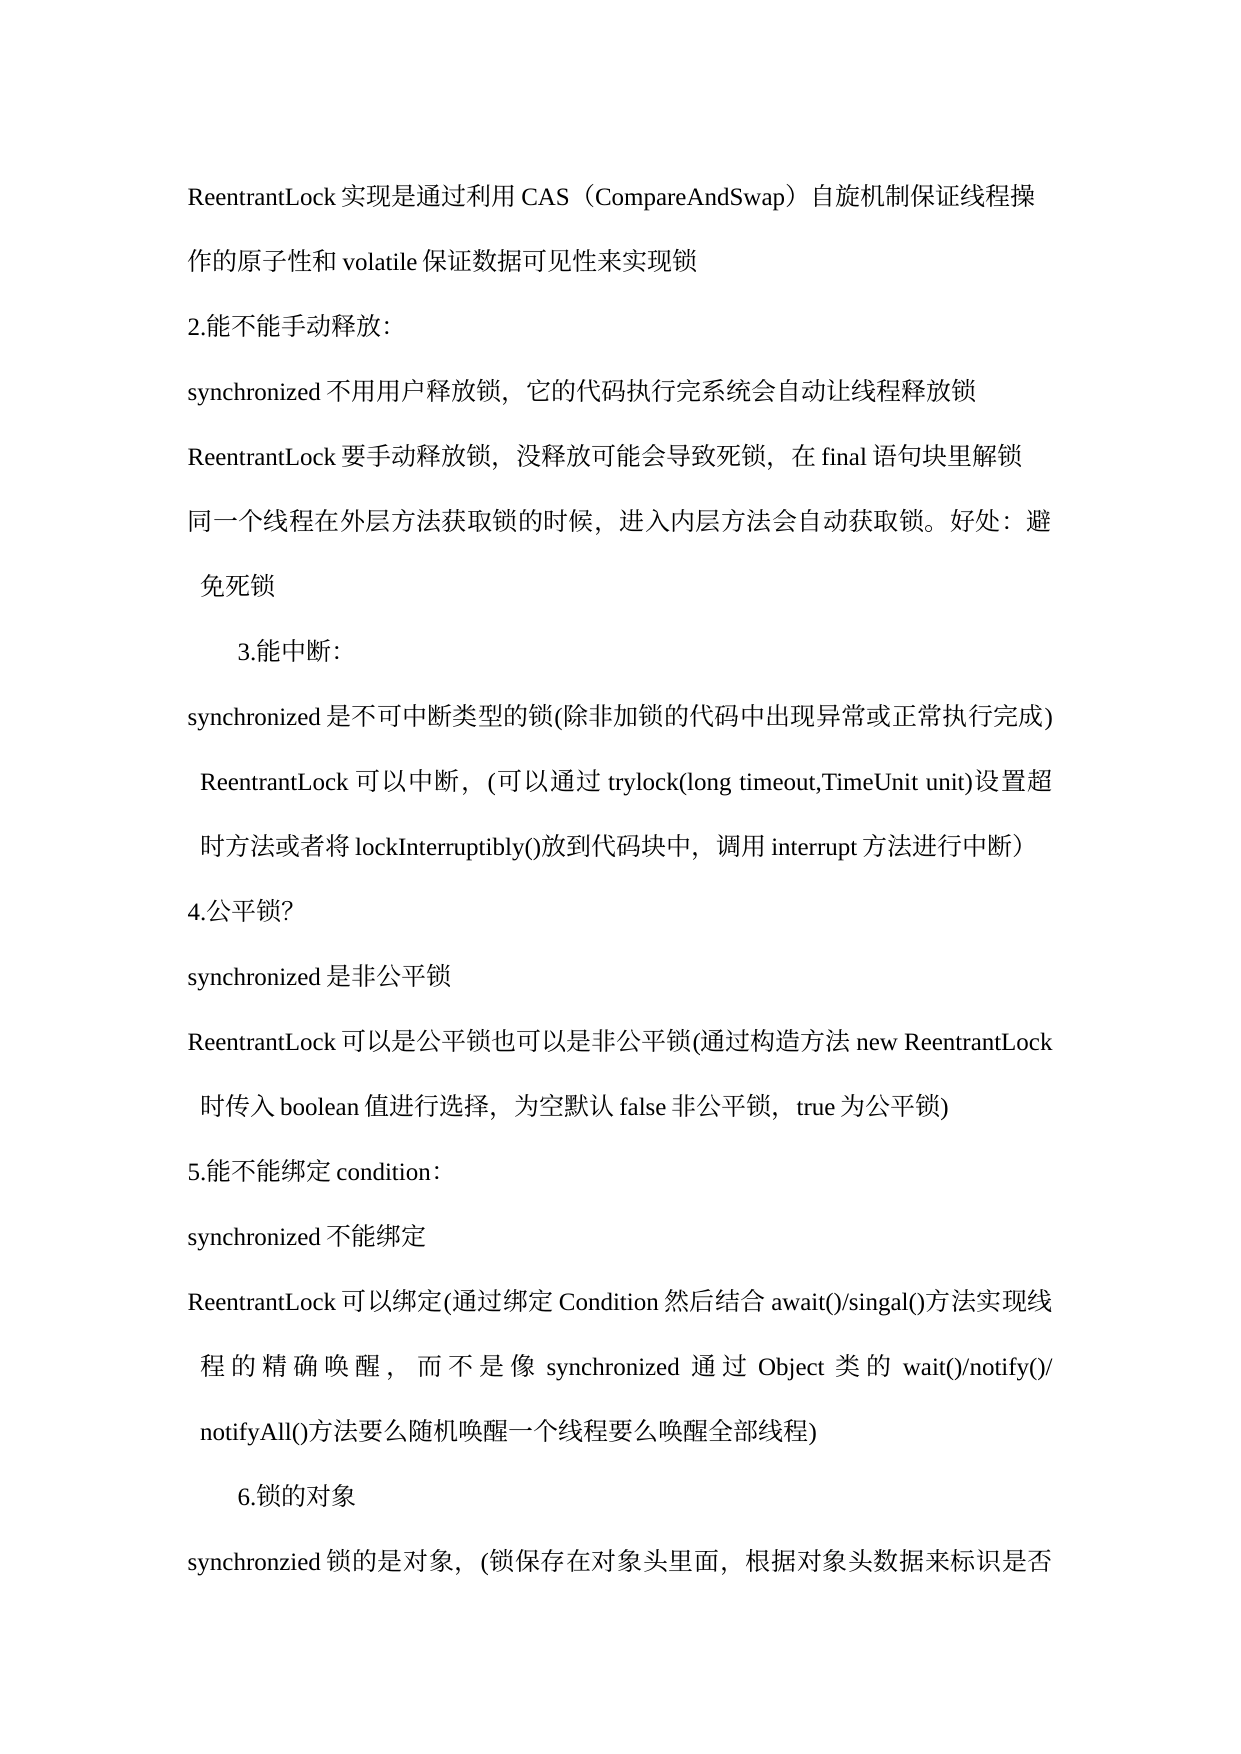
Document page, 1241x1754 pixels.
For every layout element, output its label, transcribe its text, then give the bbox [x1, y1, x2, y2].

text 5.能不能绑定condition： [187, 1137, 1053, 1202]
text synchronized不用用户释放锁，它的代码执行完系统会自动让线程释放锁 [187, 357, 1053, 422]
text synchronized是非公平锁 [187, 942, 1053, 1007]
text synchronized不能绑定 [187, 1202, 1053, 1267]
text 同一个线程在外层方法获取锁的时候，进入内层方法会自动获取锁。好处：避免死锁 [187, 487, 1053, 617]
text 3.能中断： [187, 617, 1053, 682]
text ReentrantLock可以是公平锁也可以是非公平锁(通过构造方法new ReentrantLock时传入boolean值进行选择，为空默认false非公平锁，true为公平锁) [187, 1007, 1053, 1137]
text ReentrantLock要手动释放锁，没释放可能会导致死锁，在final语句块里解锁 [187, 422, 1053, 487]
text ReentrantLock实现是通过利用CAS（CompareAndSwap）自旋机制保证线程操作的原子性和volatile保证数据可见性来实现锁 [187, 162, 1053, 292]
text 2.能不能手动释放： [187, 292, 1053, 357]
text ReentrantLock可以绑定(通过绑定Condition然后结合await()/singal()方法实现线程的精确唤醒，而不是像synchronized通过Object类的wait()/notify()/notifyAll()方法要么随机唤醒一个线程要么唤醒全部线程) [187, 1267, 1053, 1462]
text 4.公平锁？ [187, 877, 1053, 942]
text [187, 1527, 1053, 1592]
text synchronized是不可中断类型的锁(除非加锁的代码中出现异常或正常执行完成) ReentrantLock可以中断，(可以通过trylock(long timeout,TimeUnit unit)设置超时方法或者将lockInterruptibly()放到代码块中，调用interrupt方法进行中断） [187, 682, 1053, 877]
text 6.锁的对象 [187, 1462, 1053, 1527]
